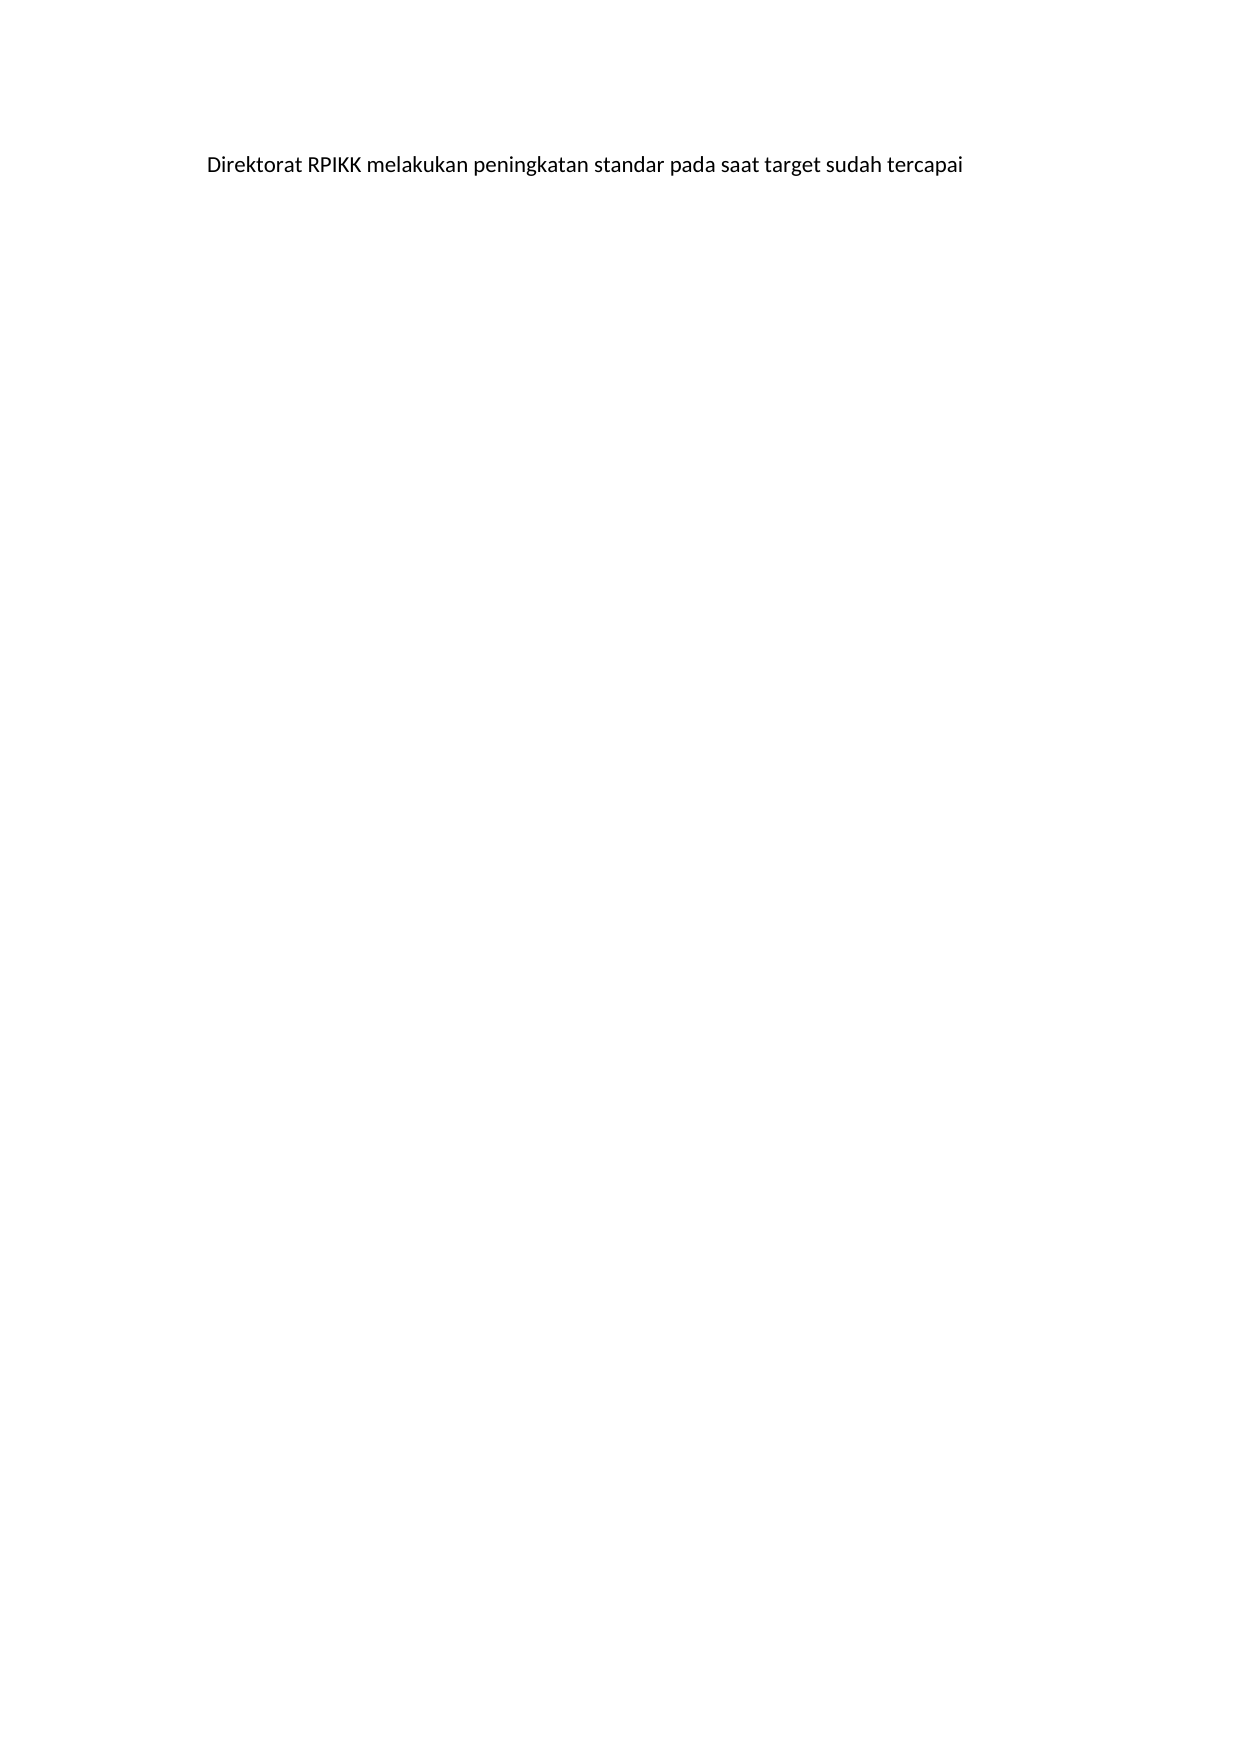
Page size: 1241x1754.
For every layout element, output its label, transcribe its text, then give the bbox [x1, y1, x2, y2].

text Direktorat RPIKK melakukan peningkatan standar pada saat target sudah tercapai [177, 150, 1090, 178]
